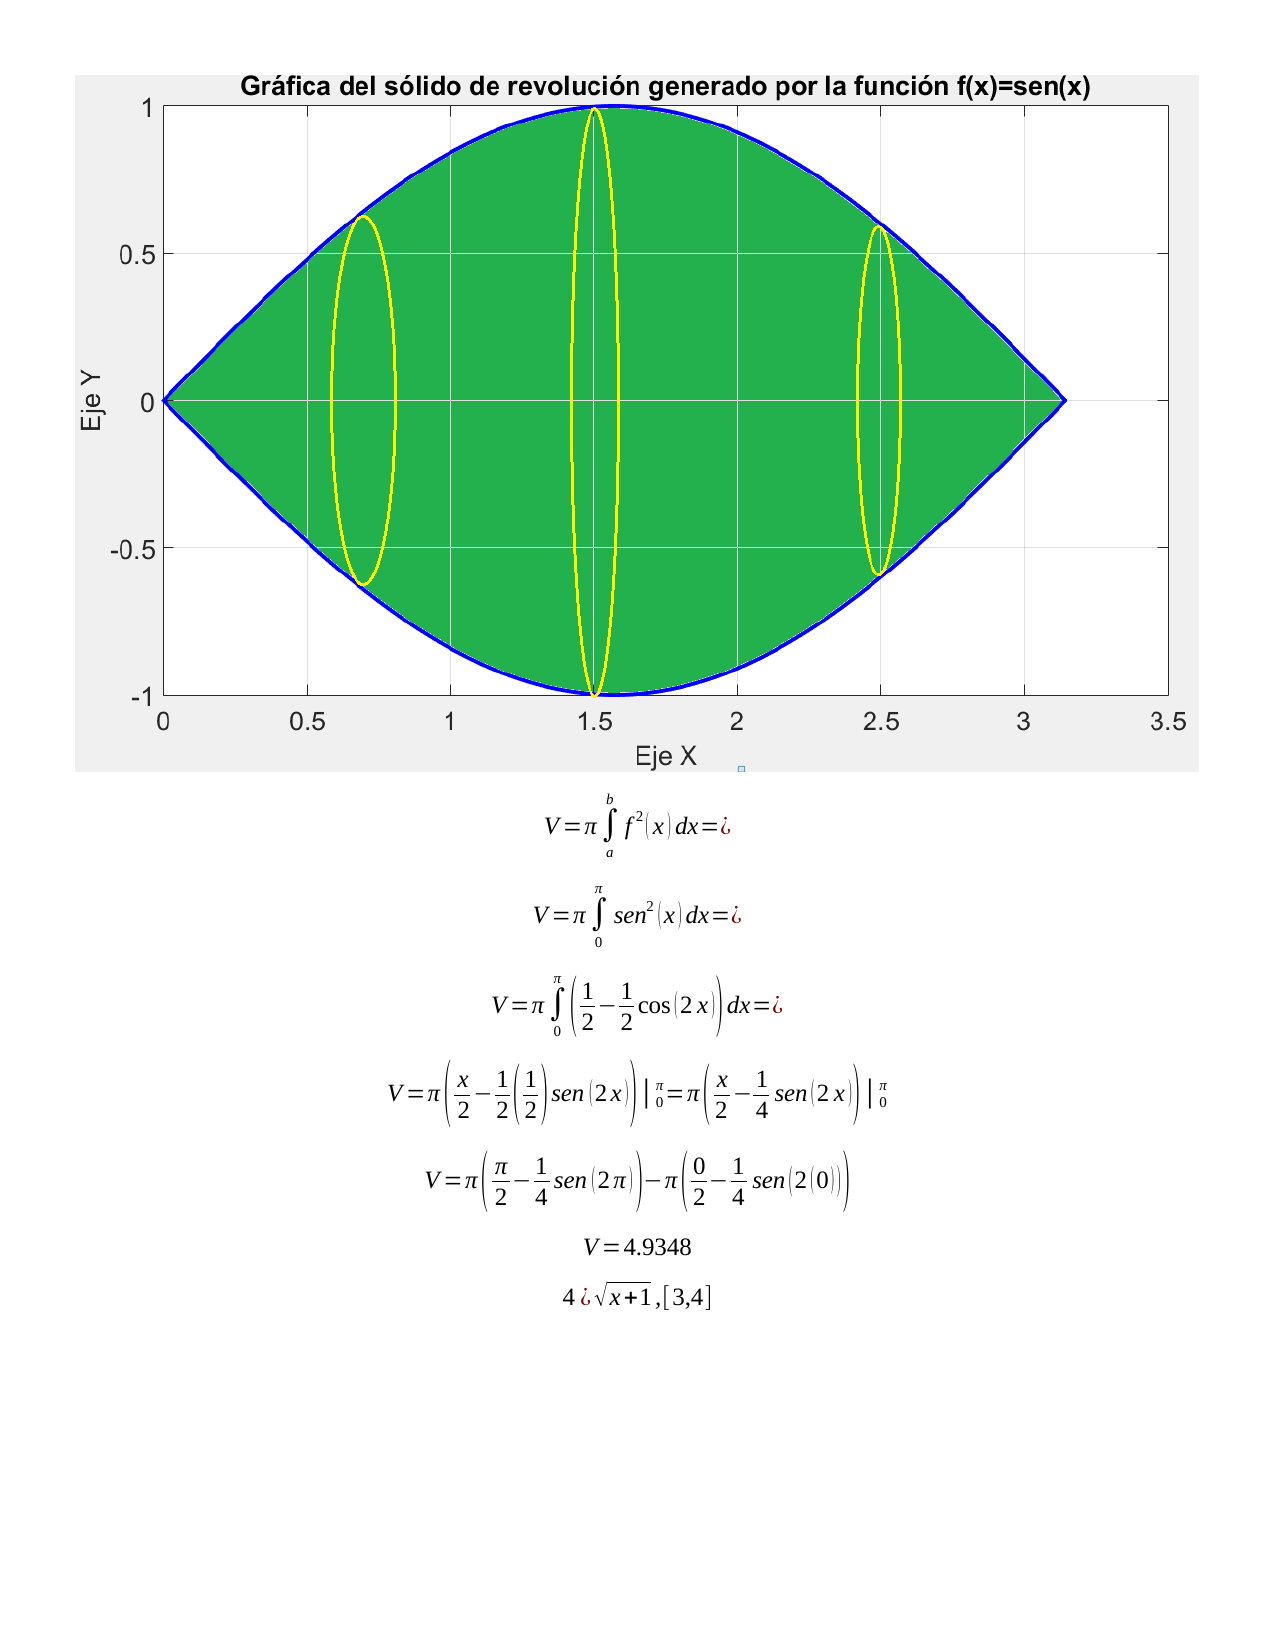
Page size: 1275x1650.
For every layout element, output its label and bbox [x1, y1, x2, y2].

picture [75, 75, 1200, 772]
